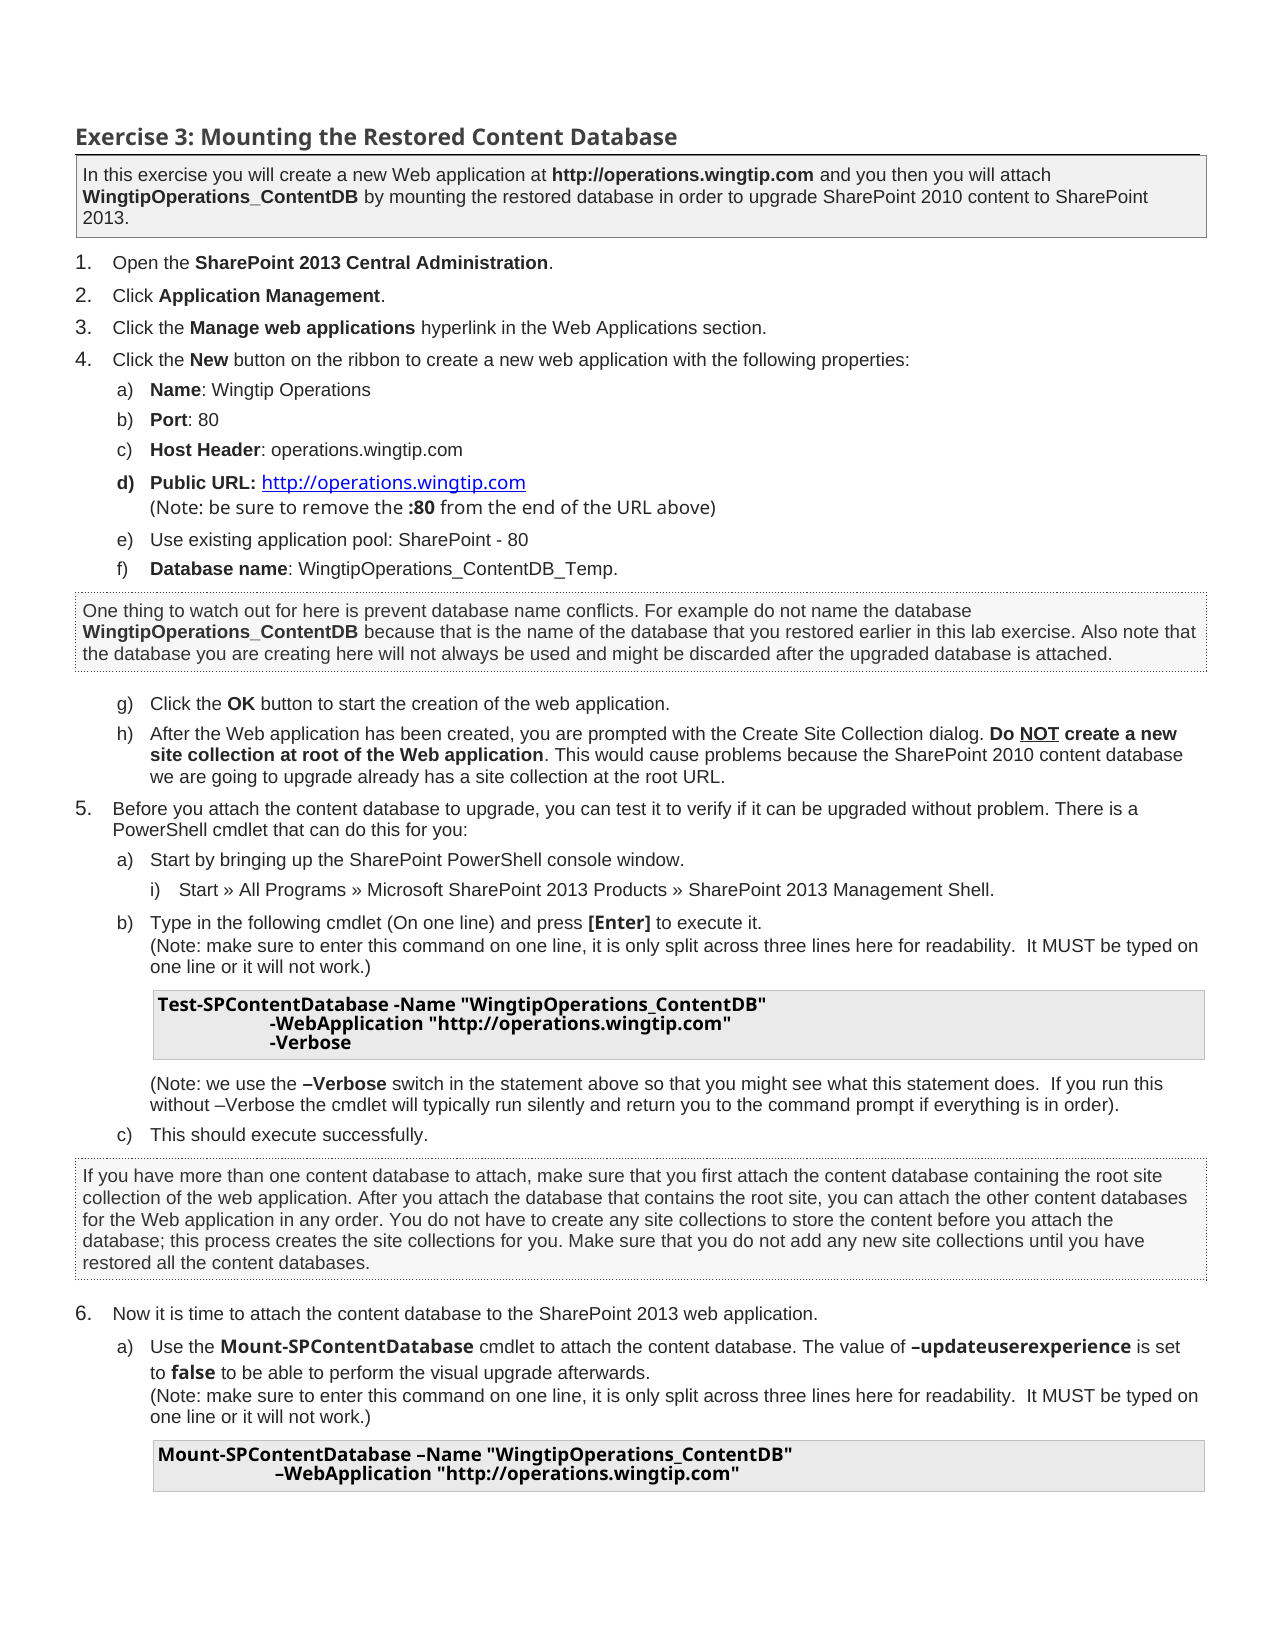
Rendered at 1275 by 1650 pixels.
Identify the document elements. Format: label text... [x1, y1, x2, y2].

text Use existing application pool: SharePoint - 80 [117, 528, 1200, 550]
text Port: 80 [117, 409, 1200, 431]
text Use the Mount-SPContentDatabase cmdlet to attach the content database. The value of –updateuserexperience is set to false to be able to perform the visual upgrade afterwards. (Note: make sure to enter this command on one line, it is only split across three lines here for readability. It MUST be typed on one line or it will not work.) [117, 1333, 1200, 1428]
text Start » All Programs » Microsoft SharePoint 2013 Products » SharePoint 2013 Management Shell. [150, 879, 1200, 901]
text (Note: we use the –Verbose switch in the statement above so that you might see what this statement does. If you run this without –Verbose the cmdlet will typically run silently and return you to the command prompt if everything is in order). [150, 1072, 1200, 1116]
text Click the New button on the ribbon to create a new web application with the following properties: [75, 347, 1200, 371]
text Click Application Management. [75, 282, 1200, 306]
text Now it is time to attach the content database to the SharePoint 2013 web application. [75, 1301, 1200, 1325]
text Mount-SPContentDatabase –Name "WingtipOperations_ContentDB" [154, 1441, 1204, 1459]
text Start by bringing up the SharePoint PowerShell console window. [117, 849, 1200, 871]
text Test-SPContentDatabase -Name "WingtipOperations_ContentDB" -WebApplication "http://operations.wingtip.com" -Verbose [154, 991, 1204, 1059]
text –WebApplication "http://operations.wingtip.com" [154, 1459, 1204, 1491]
text Database name: WingtipOperations_ContentDB_Temp. [117, 558, 1200, 580]
text Public URL: http://operations.wingtip.com (Note: be sure to remove the :80 from the end of the URL above) [117, 469, 1200, 520]
text Name: Wingtip Operations [117, 379, 1200, 401]
text Host Header: operations.wingtip.com [117, 439, 1200, 461]
text If you have more than one content database to attach, make sure that you first attach the content database containing the root site collection of the web application. After you attach the database that contains the root site, you can attach the other content databases for the Web application in any order. You do not have to create any site collections to store the content before you attach the database; this process creates the site collections for you. Make sure that you do not add any new site collections until you have restored all the content databases. [75, 1158, 1207, 1280]
text One thing to watch out for here is prevent database name conflicts. For example do not name the database WingtipOperations_ContentDB because that is the name of the database that you restored earlier in this lab exercise. Also note that the database you are creating here will not always be used and might be discarded after the upgraded database is attached. [75, 592, 1207, 672]
text Click the OK button to start the creation of the web application. [117, 692, 1200, 714]
text Before you attach the content database to upgrade, you can test it to verify if it can be upgraded without problem. There is a PowerShell cmdlet that can do this for you: [75, 795, 1200, 841]
text Click the Manage web applications hyperlink in the Web Applications section. [75, 315, 1200, 339]
text This should execute successfully. [117, 1124, 1200, 1145]
list Open the SharePoint 2013 Central Administration. [75, 250, 1200, 274]
text Type in the following cmdlet (On one line) and press [Enter] to execute it. (Note: make sure to enter this command on one line, it is only split across three lines here for readability. It MUST be typed on one line or it will not work.) [117, 909, 1200, 978]
text After the Web application has been created, you are prompted with the Create Site Collection dialog. Do NOT create a new site collection at root of the Web application. This would cause problems because the SharePoint 2010 content database we are going to upgrade already has a site collection at the root URL. [117, 722, 1200, 787]
text In this exercise you will create a new Web application at http://operations.wingtip.com and you then you will attach WingtipOperations_ContentDB by mounting the restored database in order to upgrade SharePoint 2010 content to SharePoint 2013. [77, 156, 1206, 237]
subtitle Exercise 3: Mounting the Restored Content Database [75, 121, 1200, 154]
